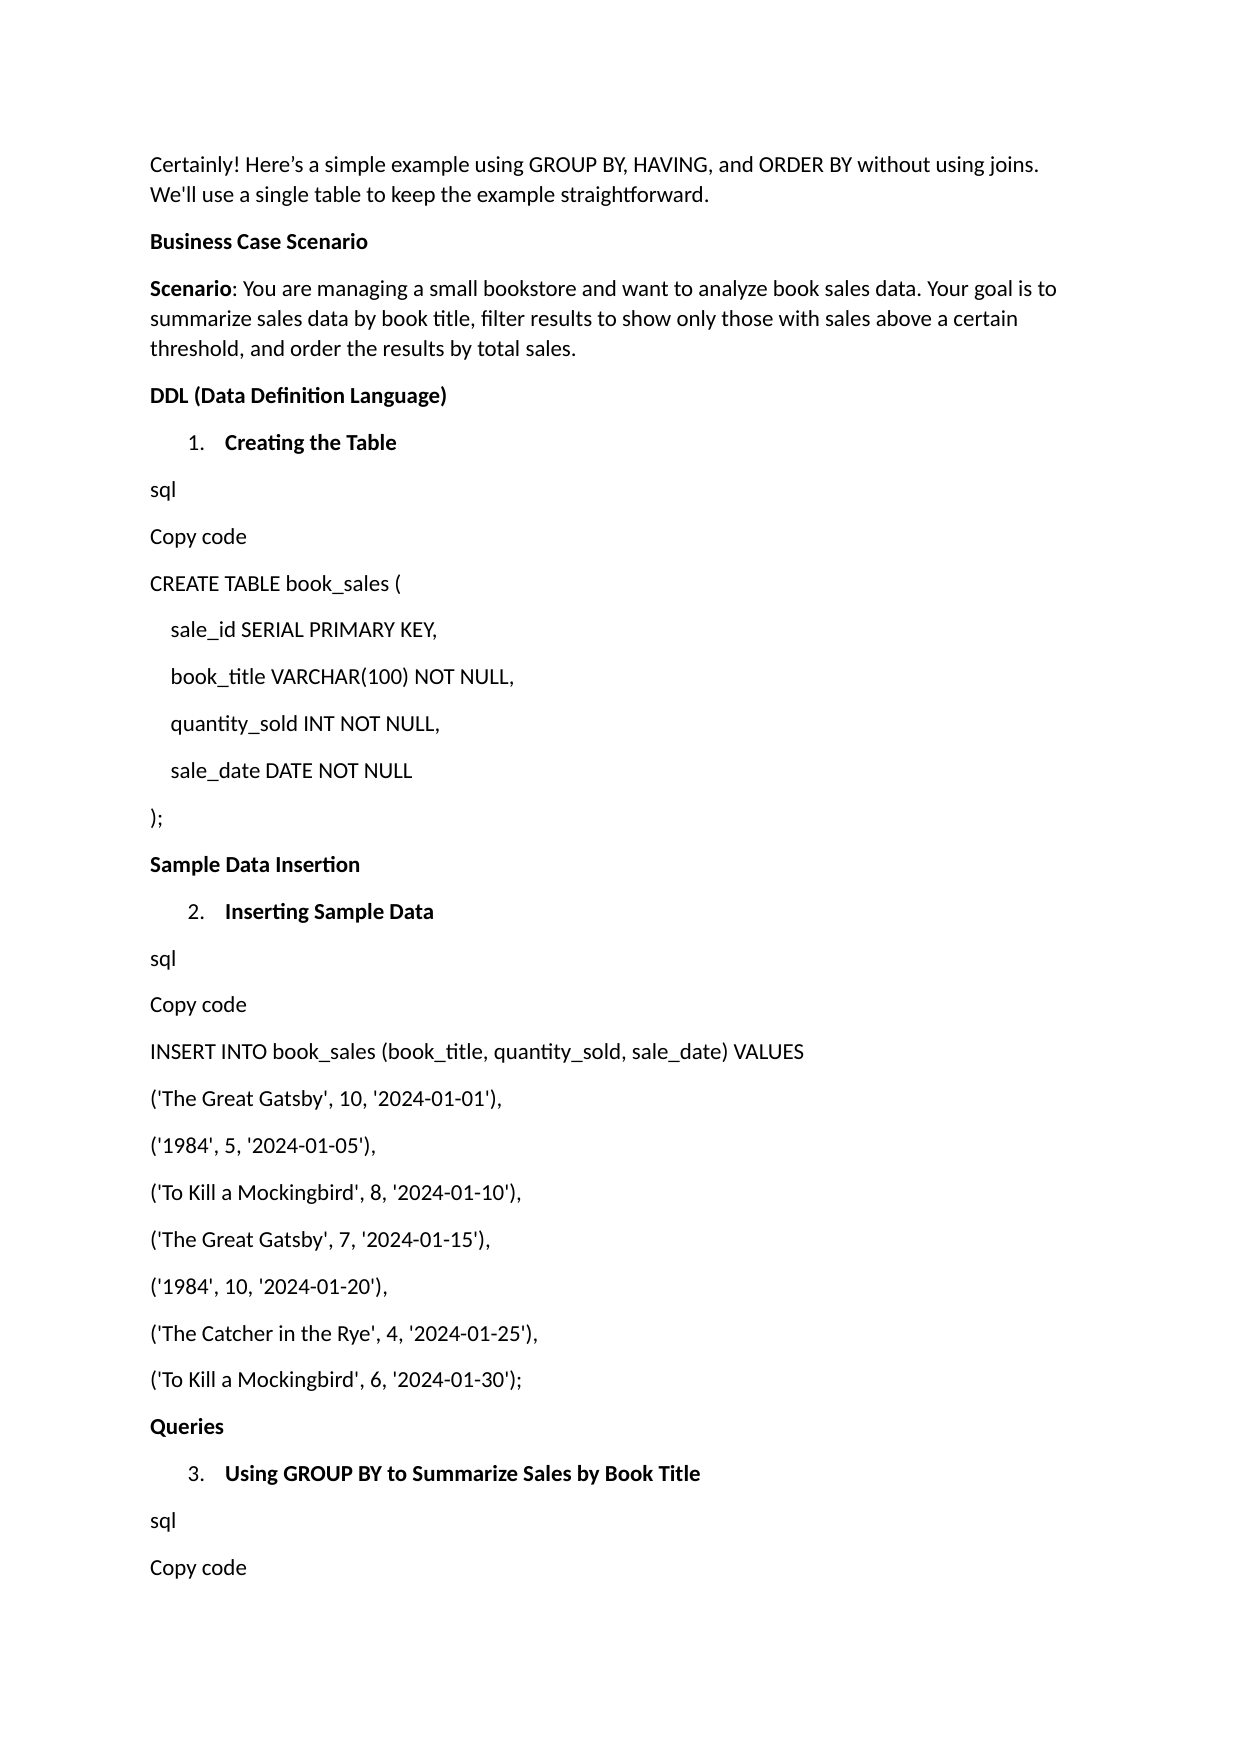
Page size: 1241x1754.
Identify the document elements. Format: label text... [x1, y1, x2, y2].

text sql [150, 475, 1090, 503]
text Sample Data Insertion [150, 850, 1090, 878]
text DDL (Data Definition Language) [150, 381, 1090, 409]
text sql [150, 944, 1090, 972]
text Business Case Scenario [150, 227, 1090, 255]
text quantity_sold INT NOT NULL, [150, 709, 1090, 737]
list Using GROUP BY to Summarize Sales by Book Title [187, 1459, 1090, 1487]
text ('The Great Gatsby', 7, '2024-01-15'), [150, 1225, 1090, 1253]
text Copy code [150, 522, 1090, 550]
text ('1984', 5, '2024-01-05'), [150, 1131, 1090, 1159]
text sql [150, 1506, 1090, 1534]
text Copy code [150, 1553, 1090, 1581]
text sale_date DATE NOT NULL [150, 756, 1090, 784]
text ('The Great Gatsby', 10, '2024-01-01'), [150, 1084, 1090, 1112]
text sale_id SERIAL PRIMARY KEY, [150, 616, 1090, 644]
text INSERT INTO book_sales (book_title, quantity_sold, sale_date) VALUES [150, 1037, 1090, 1066]
text ('1984', 10, '2024-01-20'), [150, 1272, 1090, 1300]
text Copy code [150, 991, 1090, 1019]
text Queries [150, 1412, 1090, 1441]
text ); [150, 803, 1090, 831]
list Inserting Sample Data [187, 897, 1090, 925]
text Scenario: You are managing a small bookstore and want to analyze book sales data. Your goal is to summarize sales data by book title, filter results to show only those with sales above a certain threshold, and order the results by total sales. [150, 274, 1090, 362]
text CREATE TABLE book_sales ( [150, 569, 1090, 597]
text ('To Kill a Mockingbird', 6, '2024-01-30'); [150, 1366, 1090, 1394]
list Creating the Table [187, 428, 1090, 456]
text ('To Kill a Mockingbird', 8, '2024-01-10'), [150, 1178, 1090, 1206]
text book_title VARCHAR(100) NOT NULL, [150, 662, 1090, 691]
text Certainly! Here’s a simple example using GROUP BY, HAVING, and ORDER BY without using joins. We'll use a single table to keep the example straightforward. [150, 150, 1090, 208]
text ('The Catcher in the Rye', 4, '2024-01-25'), [150, 1319, 1090, 1347]
